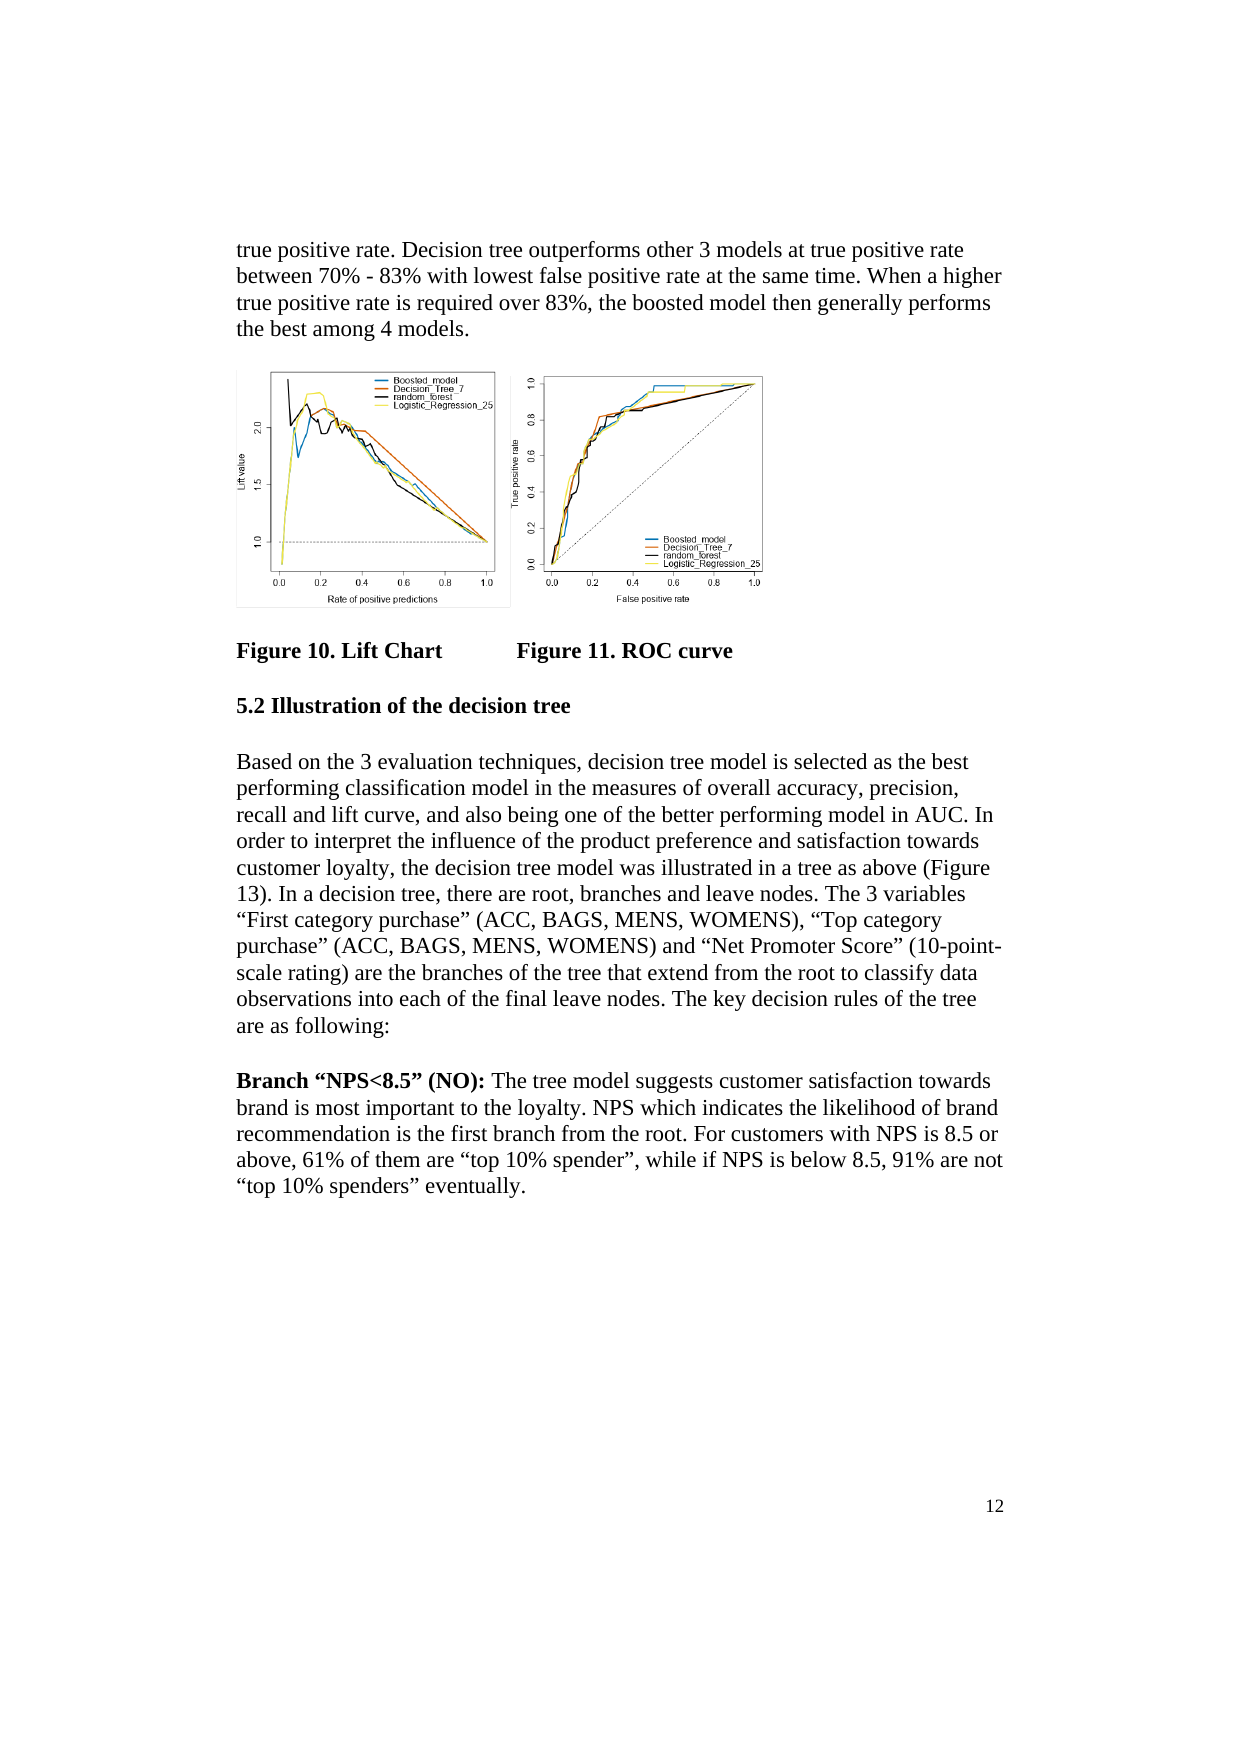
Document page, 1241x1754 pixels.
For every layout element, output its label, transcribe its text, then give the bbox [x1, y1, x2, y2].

text Branch “NPS<8.5” (NO): The tree model suggests customer satisfaction towards brand is most important to the loyalty. NPS which indicates the likelihood of brand recommendation is the first branch from the root. For customers with NPS is 8.5 or above, 61% of them are “top 10% spender”, while if NPS is below 8.5, 91% are not “top 10% spenders” eventually. [236, 1067, 1004, 1199]
picture [236, 370, 778, 608]
text Based on the 3 evaluation techniques, decision tree model is selected as the best performing classification model in the measures of overall accuracy, precision, recall and lift curve, and also being one of the better performing model in AUC. In order to interpret the influence of the product preference and satisfaction towards customer loyalty, the decision tree model was illustrated in a tree as above (Figure 13). In a decision tree, there are root, branches and leave nodes. The 3 variables “First category purchase” (ACC, BAGS, MENS, WOMENS), “Top category purchase” (ACC, BAGS, MENS, WOMENS) and “Net Promoter Score” (10-point-scale rating) are the branches of the tree that extend from the root to classify data observations into each of the final leave nodes. The key decision rules of the tree are as following: [236, 748, 1004, 1038]
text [236, 236, 1004, 342]
text 5.2 Illustration of the decision tree [236, 693, 1004, 719]
text Figure 10. Lift Chart Figure 11. ROC curve [236, 637, 1004, 663]
